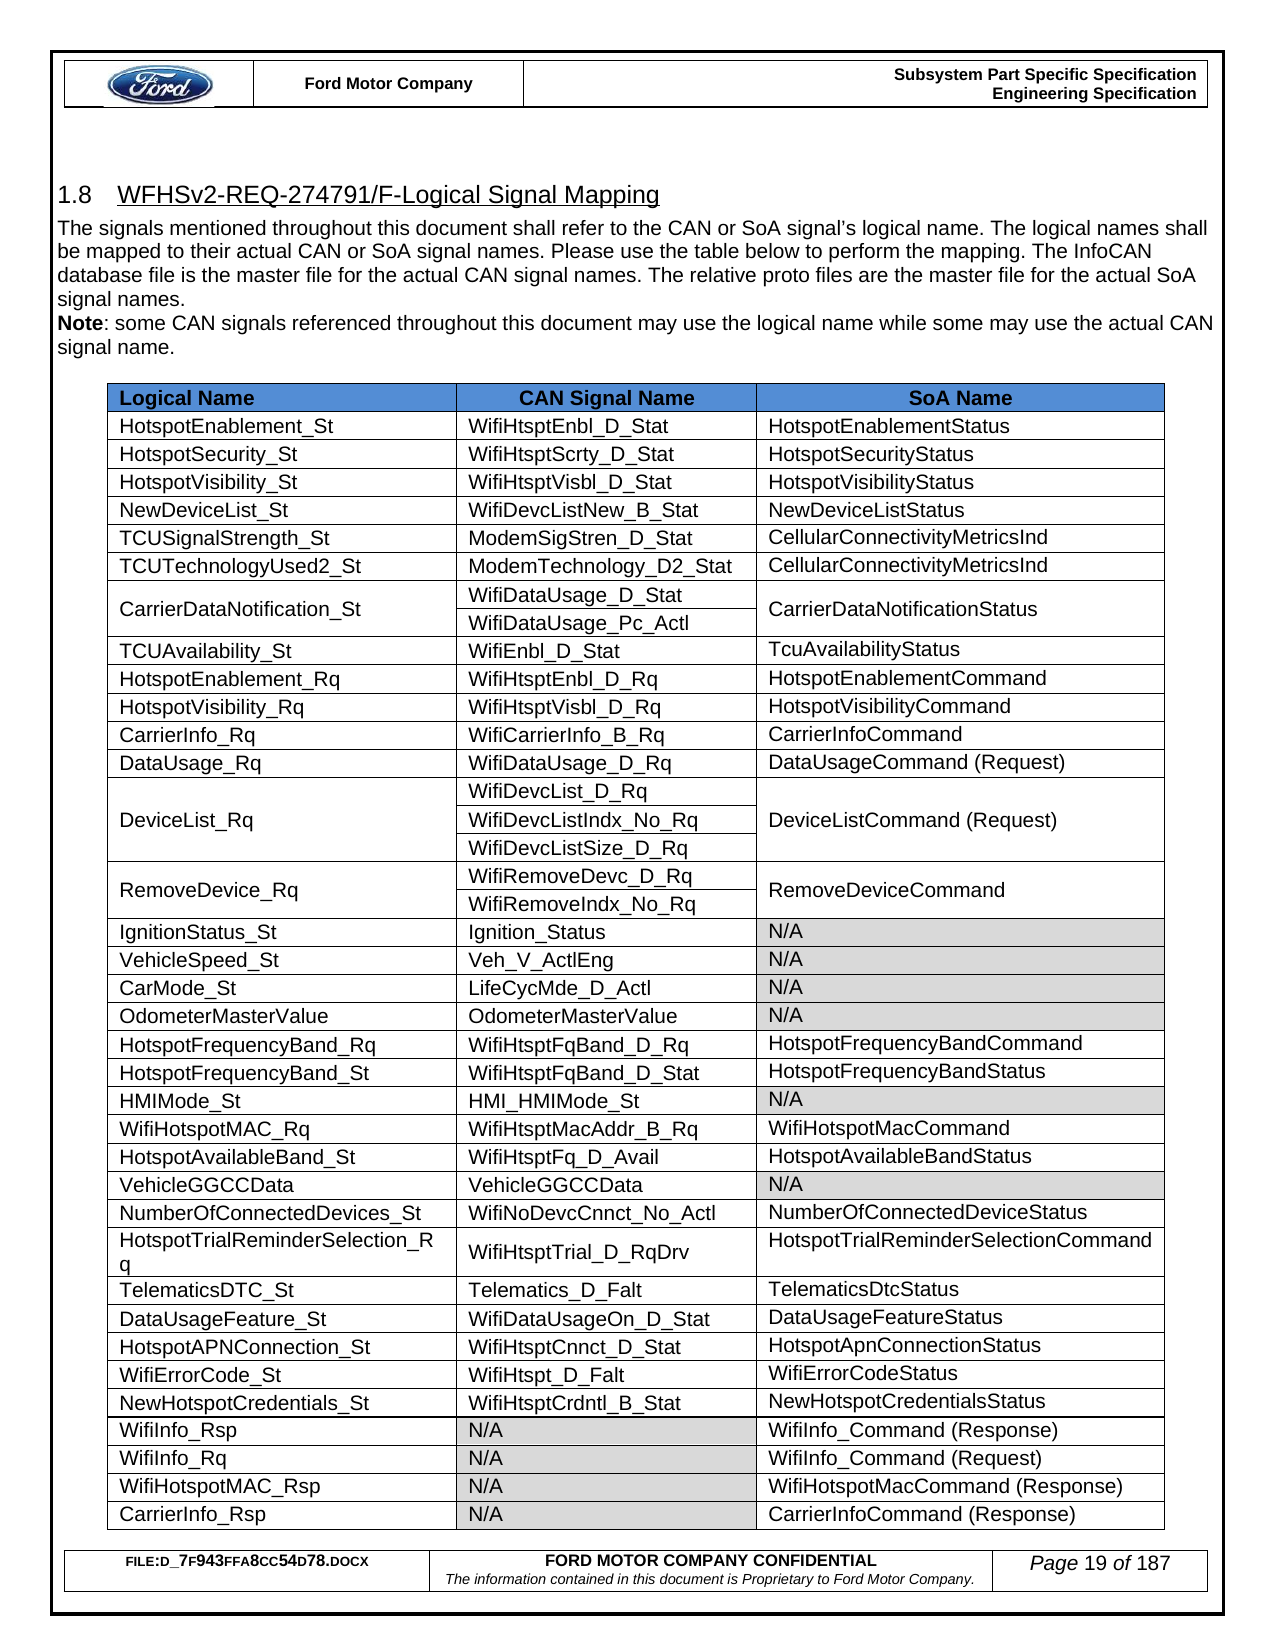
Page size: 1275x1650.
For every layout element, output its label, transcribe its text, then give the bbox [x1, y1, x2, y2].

text Note: some CAN signals referenced throughout this document may use the logical name while some may use the actual CAN signal name. [57, 311, 1215, 359]
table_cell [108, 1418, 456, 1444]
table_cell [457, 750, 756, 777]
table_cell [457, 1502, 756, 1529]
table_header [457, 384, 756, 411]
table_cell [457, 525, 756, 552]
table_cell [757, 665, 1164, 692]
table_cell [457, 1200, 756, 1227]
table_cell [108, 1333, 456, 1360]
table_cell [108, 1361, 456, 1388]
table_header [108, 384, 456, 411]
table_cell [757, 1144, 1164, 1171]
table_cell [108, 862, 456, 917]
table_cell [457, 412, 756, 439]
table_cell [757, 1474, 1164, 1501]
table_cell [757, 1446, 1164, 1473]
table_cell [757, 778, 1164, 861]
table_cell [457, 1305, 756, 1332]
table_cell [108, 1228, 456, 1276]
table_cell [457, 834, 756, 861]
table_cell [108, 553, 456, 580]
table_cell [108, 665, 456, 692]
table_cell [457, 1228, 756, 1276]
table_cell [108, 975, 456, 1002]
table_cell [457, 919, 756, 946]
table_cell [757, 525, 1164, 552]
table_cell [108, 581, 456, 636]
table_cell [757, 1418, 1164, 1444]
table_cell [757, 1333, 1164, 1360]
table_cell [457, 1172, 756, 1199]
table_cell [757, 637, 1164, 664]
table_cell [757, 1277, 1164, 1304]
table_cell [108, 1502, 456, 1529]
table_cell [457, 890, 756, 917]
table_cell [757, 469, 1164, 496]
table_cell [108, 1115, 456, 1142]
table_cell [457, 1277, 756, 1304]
text The signals mentioned throughout this document shall refer to the CAN or SoA signal’s logical name. The logical names shall be mapped to their actual CAN or SoA signal names. Please use the table below to perform the mapping. The InfoCAN database file is the master file for the actual CAN signal names. The relative proto files are the master file for the actual SoA signal names. [57, 215, 1215, 311]
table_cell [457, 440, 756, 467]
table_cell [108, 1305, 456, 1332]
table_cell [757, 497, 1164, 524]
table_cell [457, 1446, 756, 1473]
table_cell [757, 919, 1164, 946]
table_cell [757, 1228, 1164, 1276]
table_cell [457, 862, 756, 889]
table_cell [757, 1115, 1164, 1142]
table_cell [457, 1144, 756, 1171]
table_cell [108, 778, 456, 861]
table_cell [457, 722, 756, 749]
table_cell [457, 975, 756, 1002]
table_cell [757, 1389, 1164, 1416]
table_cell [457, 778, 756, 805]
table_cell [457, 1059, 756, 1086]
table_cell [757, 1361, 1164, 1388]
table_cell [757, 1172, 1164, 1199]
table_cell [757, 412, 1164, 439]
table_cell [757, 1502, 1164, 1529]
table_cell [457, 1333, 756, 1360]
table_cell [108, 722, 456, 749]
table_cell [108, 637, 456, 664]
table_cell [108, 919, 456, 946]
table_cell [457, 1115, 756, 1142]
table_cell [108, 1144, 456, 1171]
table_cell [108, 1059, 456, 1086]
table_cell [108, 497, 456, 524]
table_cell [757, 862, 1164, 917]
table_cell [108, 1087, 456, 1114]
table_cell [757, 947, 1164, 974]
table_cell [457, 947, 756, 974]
subtitle WFHSv2-REQ-274791/F-Logical Signal Mapping [57, 180, 1215, 209]
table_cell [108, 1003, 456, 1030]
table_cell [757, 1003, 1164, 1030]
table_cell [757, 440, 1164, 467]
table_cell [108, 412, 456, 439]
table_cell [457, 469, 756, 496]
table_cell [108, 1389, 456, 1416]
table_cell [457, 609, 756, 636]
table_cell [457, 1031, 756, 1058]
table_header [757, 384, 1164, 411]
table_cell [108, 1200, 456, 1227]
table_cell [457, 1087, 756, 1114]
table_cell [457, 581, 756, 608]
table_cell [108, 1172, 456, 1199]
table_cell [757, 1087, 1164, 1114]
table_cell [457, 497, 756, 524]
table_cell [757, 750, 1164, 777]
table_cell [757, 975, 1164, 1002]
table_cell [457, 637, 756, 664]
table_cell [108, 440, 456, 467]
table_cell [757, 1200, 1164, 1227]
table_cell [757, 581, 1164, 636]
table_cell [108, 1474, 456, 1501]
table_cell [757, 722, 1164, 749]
picture [103, 61, 215, 107]
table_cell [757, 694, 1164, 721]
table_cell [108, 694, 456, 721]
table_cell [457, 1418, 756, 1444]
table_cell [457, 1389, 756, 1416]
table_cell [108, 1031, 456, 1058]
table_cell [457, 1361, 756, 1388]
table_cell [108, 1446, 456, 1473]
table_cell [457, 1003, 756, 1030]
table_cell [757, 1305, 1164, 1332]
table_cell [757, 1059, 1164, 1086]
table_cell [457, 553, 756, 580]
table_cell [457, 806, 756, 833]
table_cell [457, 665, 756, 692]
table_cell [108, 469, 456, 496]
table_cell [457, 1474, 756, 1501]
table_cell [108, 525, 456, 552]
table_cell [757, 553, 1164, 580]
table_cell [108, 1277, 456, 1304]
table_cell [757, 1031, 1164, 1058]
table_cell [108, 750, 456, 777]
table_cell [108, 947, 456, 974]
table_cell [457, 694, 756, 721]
